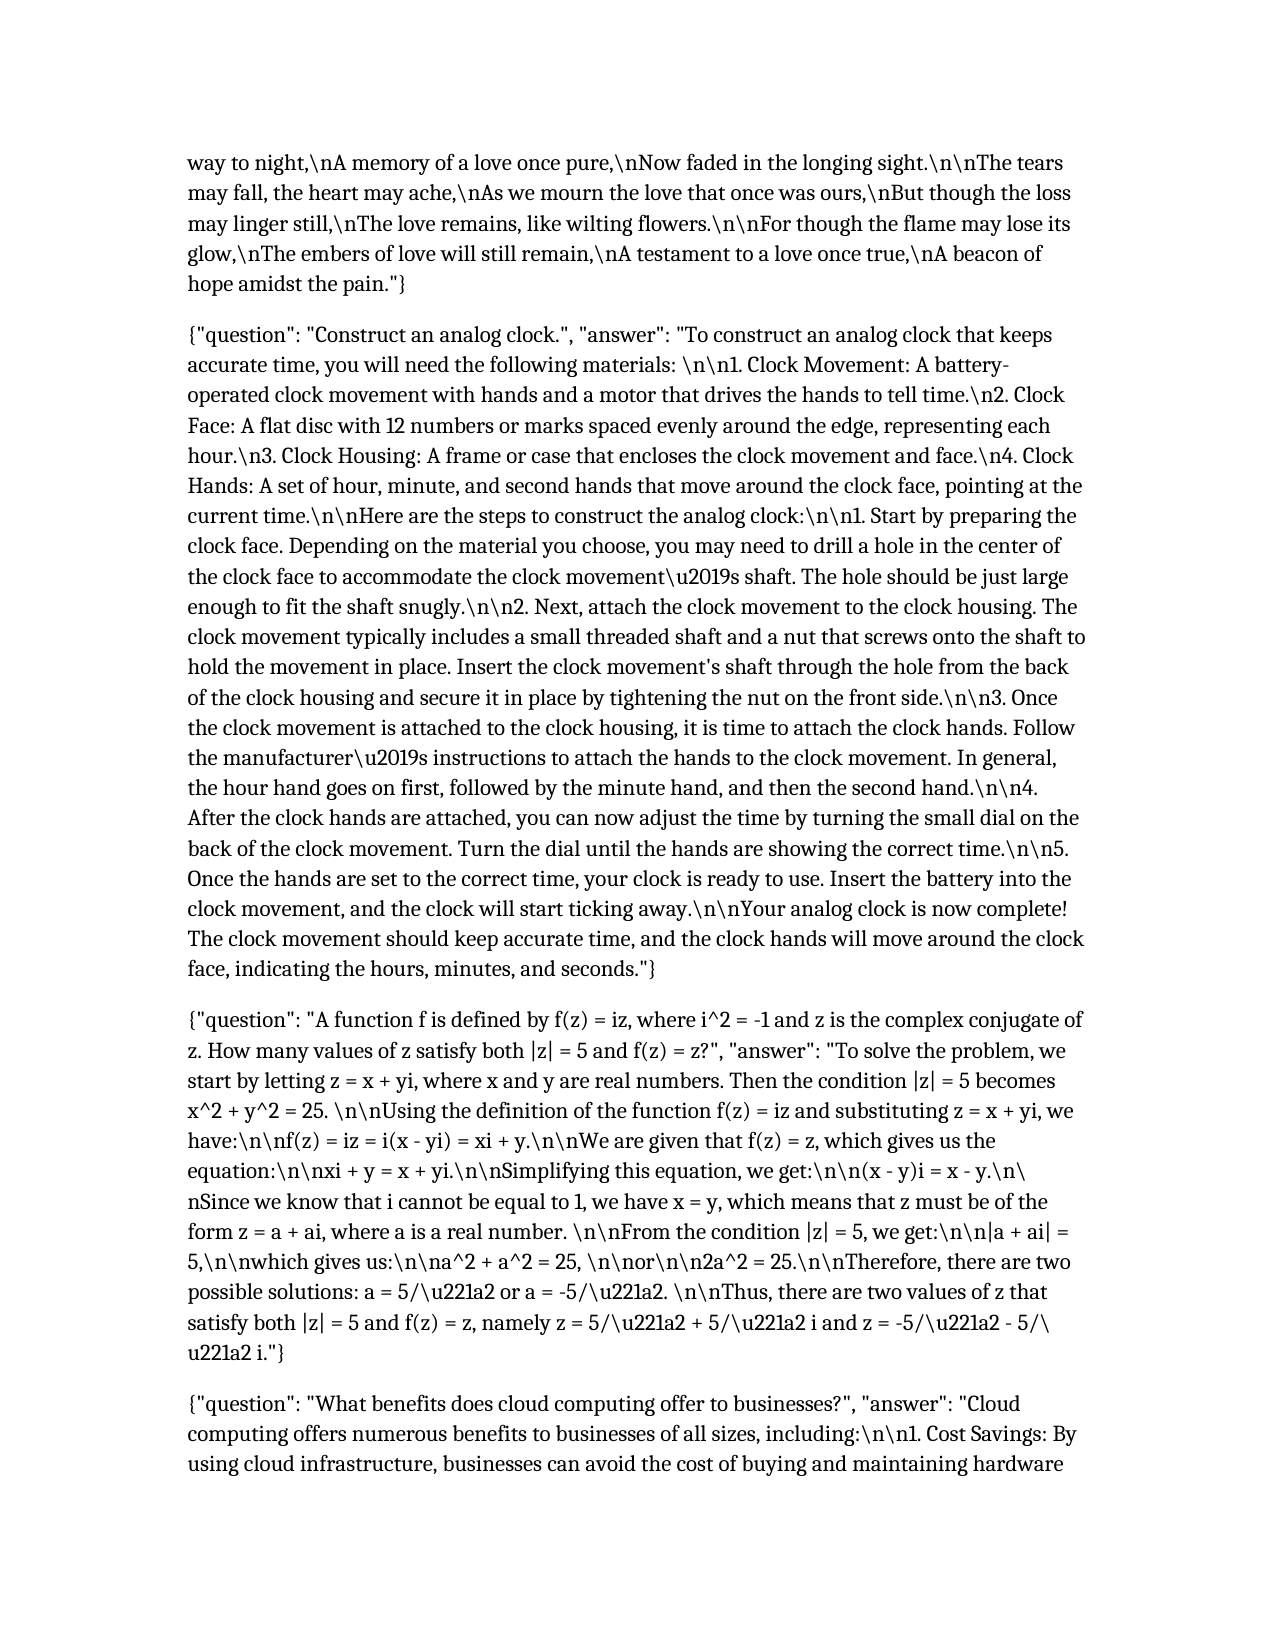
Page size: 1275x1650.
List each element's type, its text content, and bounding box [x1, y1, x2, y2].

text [187, 1391, 1087, 1477]
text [187, 150, 1087, 297]
text {"question": "A function f is defined by f(z) = iz, where i^2 = -1 and z is the complex conjugate of z. How many values of z satisfy both |z| = 5 and f(z) = z?", "answer": "To solve the problem, we start by letting z = x + yi, where x and y are real numbers. Then the condition |z| = 5 becomes x^2 + y^2 = 25. \n\nUsing the definition of the function f(z) = iz and substituting z = x + yi, we have:\n\nf(z) = iz = i(x - yi) = xi + y.\n\nWe are given that f(z) = z, which gives us the equation:\n\nxi + y = x + yi.\n\nSimplifying this equation, we get:\n\n(x - y)i = x - y.\n\nSince we know that i cannot be equal to 1, we have x = y, which means that z must be of the form z = a + ai, where a is a real number. \n\nFrom the condition |z| = 5, we get:\n\n|a + ai| = 5,\n\nwhich gives us:\n\na^2 + a^2 = 25, \n\nor\n\n2a^2 = 25.\n\nTherefore, there are two possible solutions: a = 5/\u221a2 or a = -5/\u221a2. \n\nThus, there are two values of z that satisfy both |z| = 5 and f(z) = z, namely z = 5/\u221a2 + 5/\u221a2 i and z = -5/\u221a2 - 5/\u221a2 i."} [187, 1007, 1087, 1366]
text {"question": "Construct an analog clock.", "answer": "To construct an analog clock that keeps accurate time, you will need the following materials: \n\n1. Clock Movement: A battery-operated clock movement with hands and a motor that drives the hands to tell time.\n2. Clock Face: A flat disc with 12 numbers or marks spaced evenly around the edge, representing each hour.\n3. Clock Housing: A frame or case that encloses the clock movement and face.\n4. Clock Hands: A set of hour, minute, and second hands that move around the clock face, pointing at the current time.\n\nHere are the steps to construct the analog clock:\n\n1. Start by preparing the clock face. Depending on the material you choose, you may need to drill a hole in the center of the clock face to accommodate the clock movement\u2019s shaft. The hole should be just large enough to fit the shaft snugly.\n\n2. Next, attach the clock movement to the clock housing. The clock movement typically includes a small threaded shaft and a nut that screws onto the shaft to hold the movement in place. Insert the clock movement's shaft through the hole from the back of the clock housing and secure it in place by tightening the nut on the front side.\n\n3. Once the clock movement is attached to the clock housing, it is time to attach the clock hands. Follow the manufacturer\u2019s instructions to attach the hands to the clock movement. In general, the hour hand goes on first, followed by the minute hand, and then the second hand.\n\n4. After the clock hands are attached, you can now adjust the time by turning the small dial on the back of the clock movement. Turn the dial until the hands are showing the correct time.\n\n5. Once the hands are set to the correct time, your clock is ready to use. Insert the battery into the clock movement, and the clock will start ticking away.\n\nYour analog clock is now complete! The clock movement should keep accurate time, and the clock hands will move around the clock face, indicating the hours, minutes, and seconds."} [187, 322, 1087, 983]
